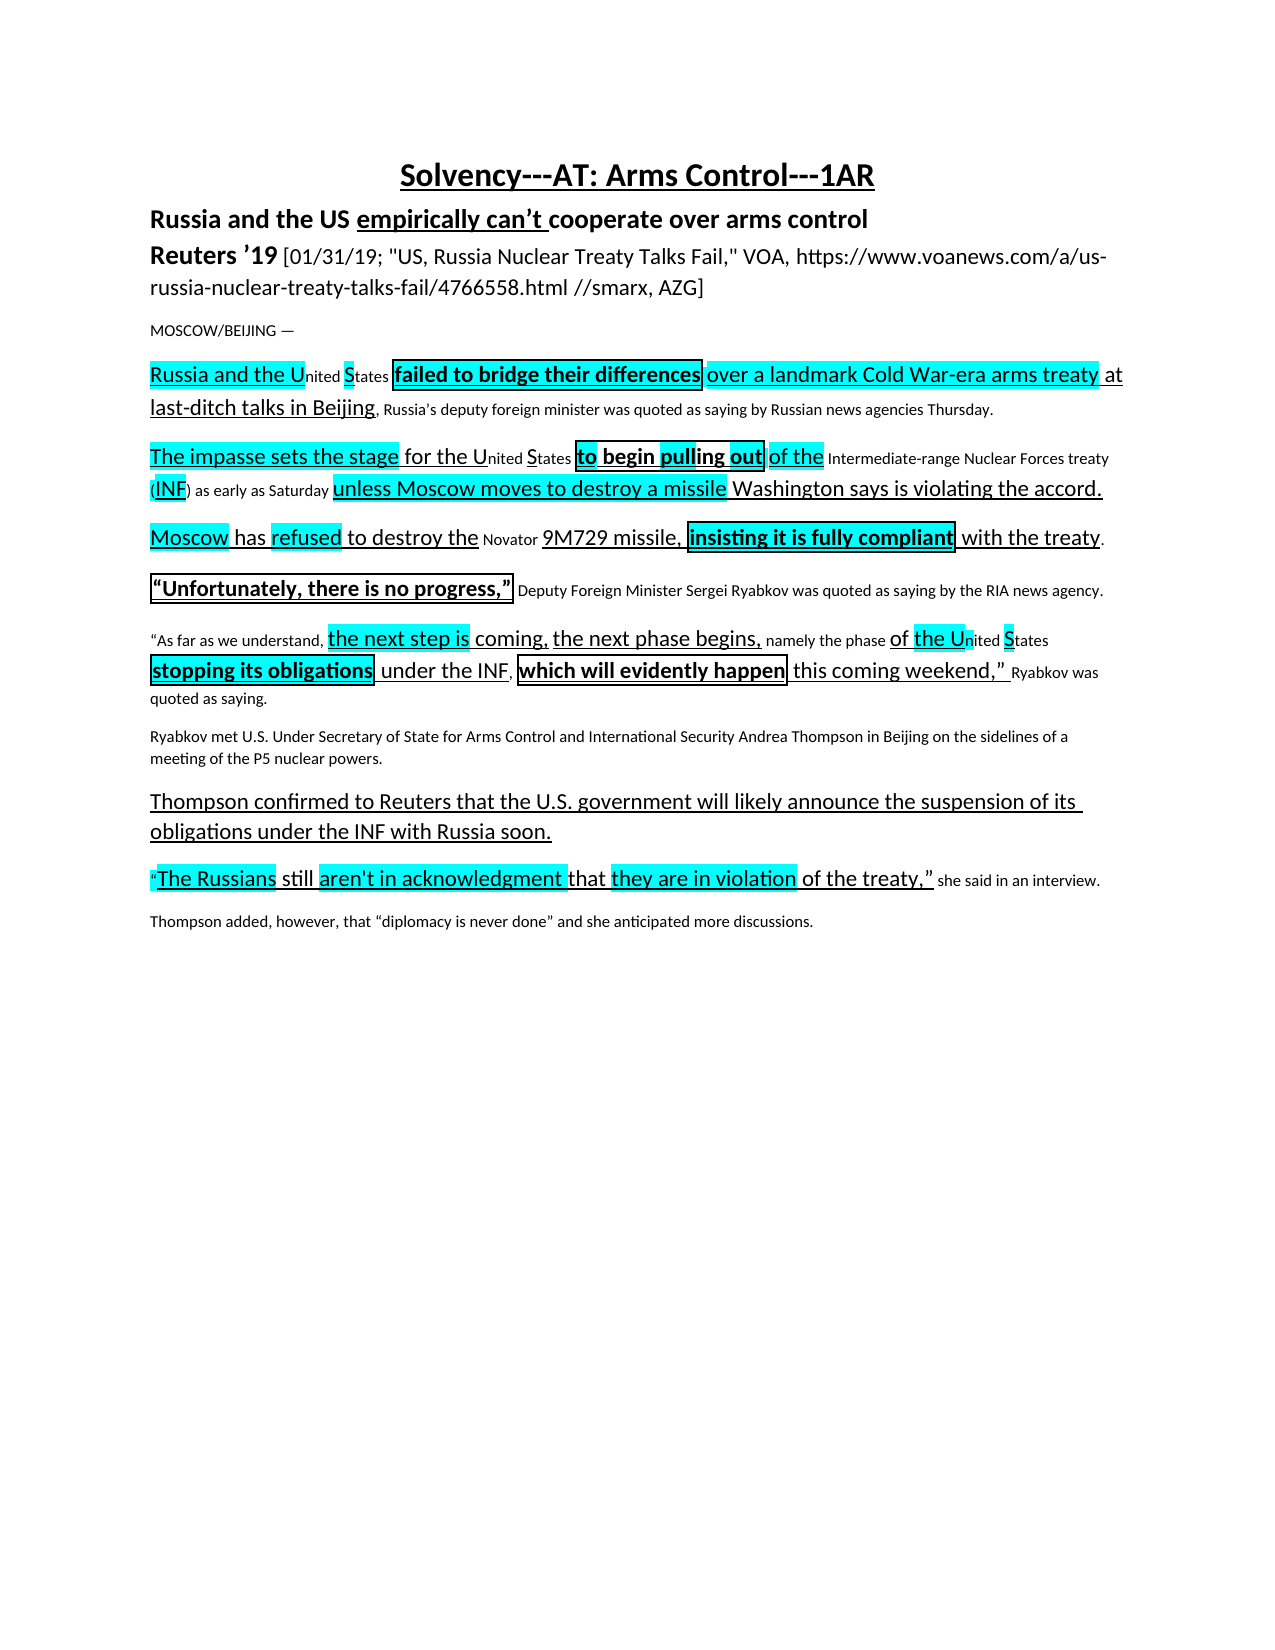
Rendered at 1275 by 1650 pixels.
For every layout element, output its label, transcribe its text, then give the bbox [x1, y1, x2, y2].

text Ryabkov met U.S. Under Secretary of State for Arms Control and International Security Andrea Thompson in Beijing on the sidelines of a meeting of the P5 nuclear powers. [150, 727, 1125, 769]
subtitle Russia and the US empirically can’t cooperate over arms control [150, 202, 1125, 235]
text “Unfortunately, there is no progress,” Deputy Foreign Minister Sergei Ryabkov was quoted as saying by the RIA news agency. [514, 572, 1125, 604]
text “Unfortunately, there is no progress,” Deputy Foreign Minister Sergei Ryabkov was quoted as saying by the RIA news agency. [152, 575, 512, 599]
text Reuters ’19 [01/31/19; "US, Russia Nuclear Treaty Talks Fail," VOA, https://www.voanews.com/a/us-russia-nuclear-treaty-talks-fail/4766558.html //smarx, AZG] [150, 238, 1125, 301]
text The impasse sets the stage for the United States to begin pulling out of the Intermediate-range Nuclear Forces treaty (INF) as early as Saturday unless Moscow moves to destroy a missile Washington says is violating the accord. [150, 440, 1125, 502]
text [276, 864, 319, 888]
text “As far as we understand, the next step is coming, the next phase begins, namely the phase of the United States stopping its obligations under the INF, which will evidently happen this coming weekend,” Ryabkov was quoted as saying. [150, 624, 1125, 708]
text Thompson confirmed to Reuters that the U.S. government will likely announce the suspension of its obligations under the INF with Russia soon. [150, 787, 1125, 845]
text Russia and the United States failed to bridge their differences over a landmark Cold War-era arms treaty at last-ditch talks in Beijing, Russia’s deputy foreign minister was quoted as saying by Russian news agencies Thursday. [150, 358, 1125, 421]
text Thompson added, however, that “diplomacy is never done” and she anticipated more discussions. [150, 911, 1125, 931]
text “The Russians still aren't in acknowledgment that they are in violation of the treaty,” she said in an interview. [797, 864, 1125, 892]
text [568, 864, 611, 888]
text MOSCOW/BEIJING — [150, 320, 1125, 340]
text Moscow has refused to destroy the Novator 9M729 missile, insisting it is fully compliant with the treaty. [150, 521, 687, 553]
subtitle Solvency---AT: Arms Control---1AR [150, 154, 1125, 195]
